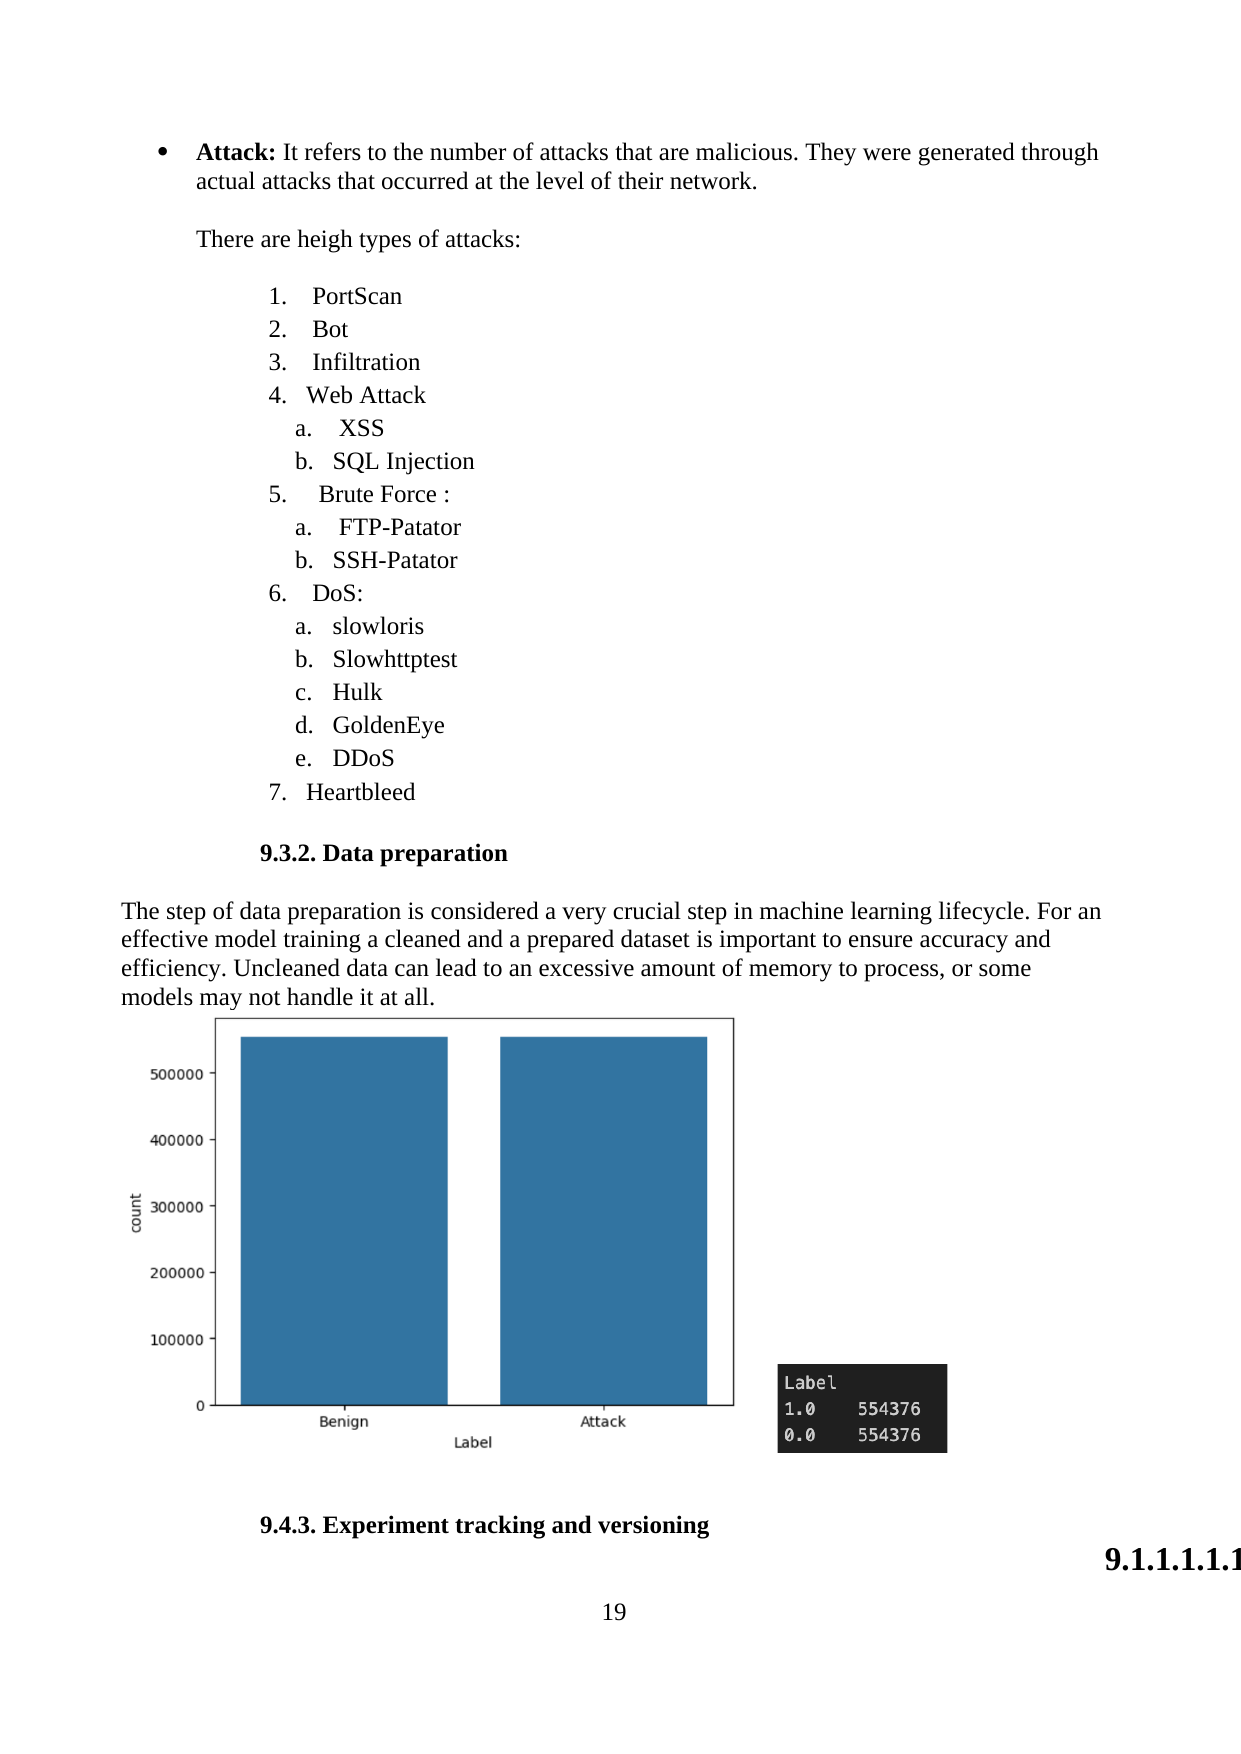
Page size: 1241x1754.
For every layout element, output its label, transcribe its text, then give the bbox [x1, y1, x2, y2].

list Slowhttptest [295, 644, 1107, 673]
list FTP-Patator [295, 512, 1107, 541]
list Infiltration [268, 347, 1107, 376]
list SSH-Patator [295, 545, 1107, 574]
list SQL Injection [295, 446, 1107, 475]
list Bot [268, 314, 1107, 343]
list DDoS [295, 743, 1107, 772]
subtitle 9.3.2. Data preparation [260, 838, 1107, 867]
list GoldenEye [295, 711, 1107, 739]
list Attack: It refers to the number of attacks that are malicious. They were generated through actual attacks that occurred at the level of their network. [158, 137, 1107, 195]
picture [777, 1364, 948, 1453]
list Web Attack [268, 380, 1107, 409]
list PortScan [268, 281, 1107, 310]
list DoS: [268, 578, 1107, 607]
subtitle 9.4.3. Experiment tracking and versioning [260, 1510, 1107, 1539]
picture [120, 1010, 741, 1453]
list Hulk [295, 677, 1107, 706]
list There are heigh types of attacks: [196, 224, 1107, 252]
list slowloris [295, 611, 1107, 640]
list Brute Force : [268, 479, 1107, 508]
list Heartbleed [268, 777, 1107, 805]
text The step of data preparation is considered a very crucial step in machine learning lifecycle. For an effective model training a cleaned and a prepared dataset is important to ensure accuracy and efficiency. Uncleaned data can lead to an excessive amount of memory to process, or some models may not handle it at all. [121, 896, 1107, 1011]
list XSS [295, 413, 1107, 442]
